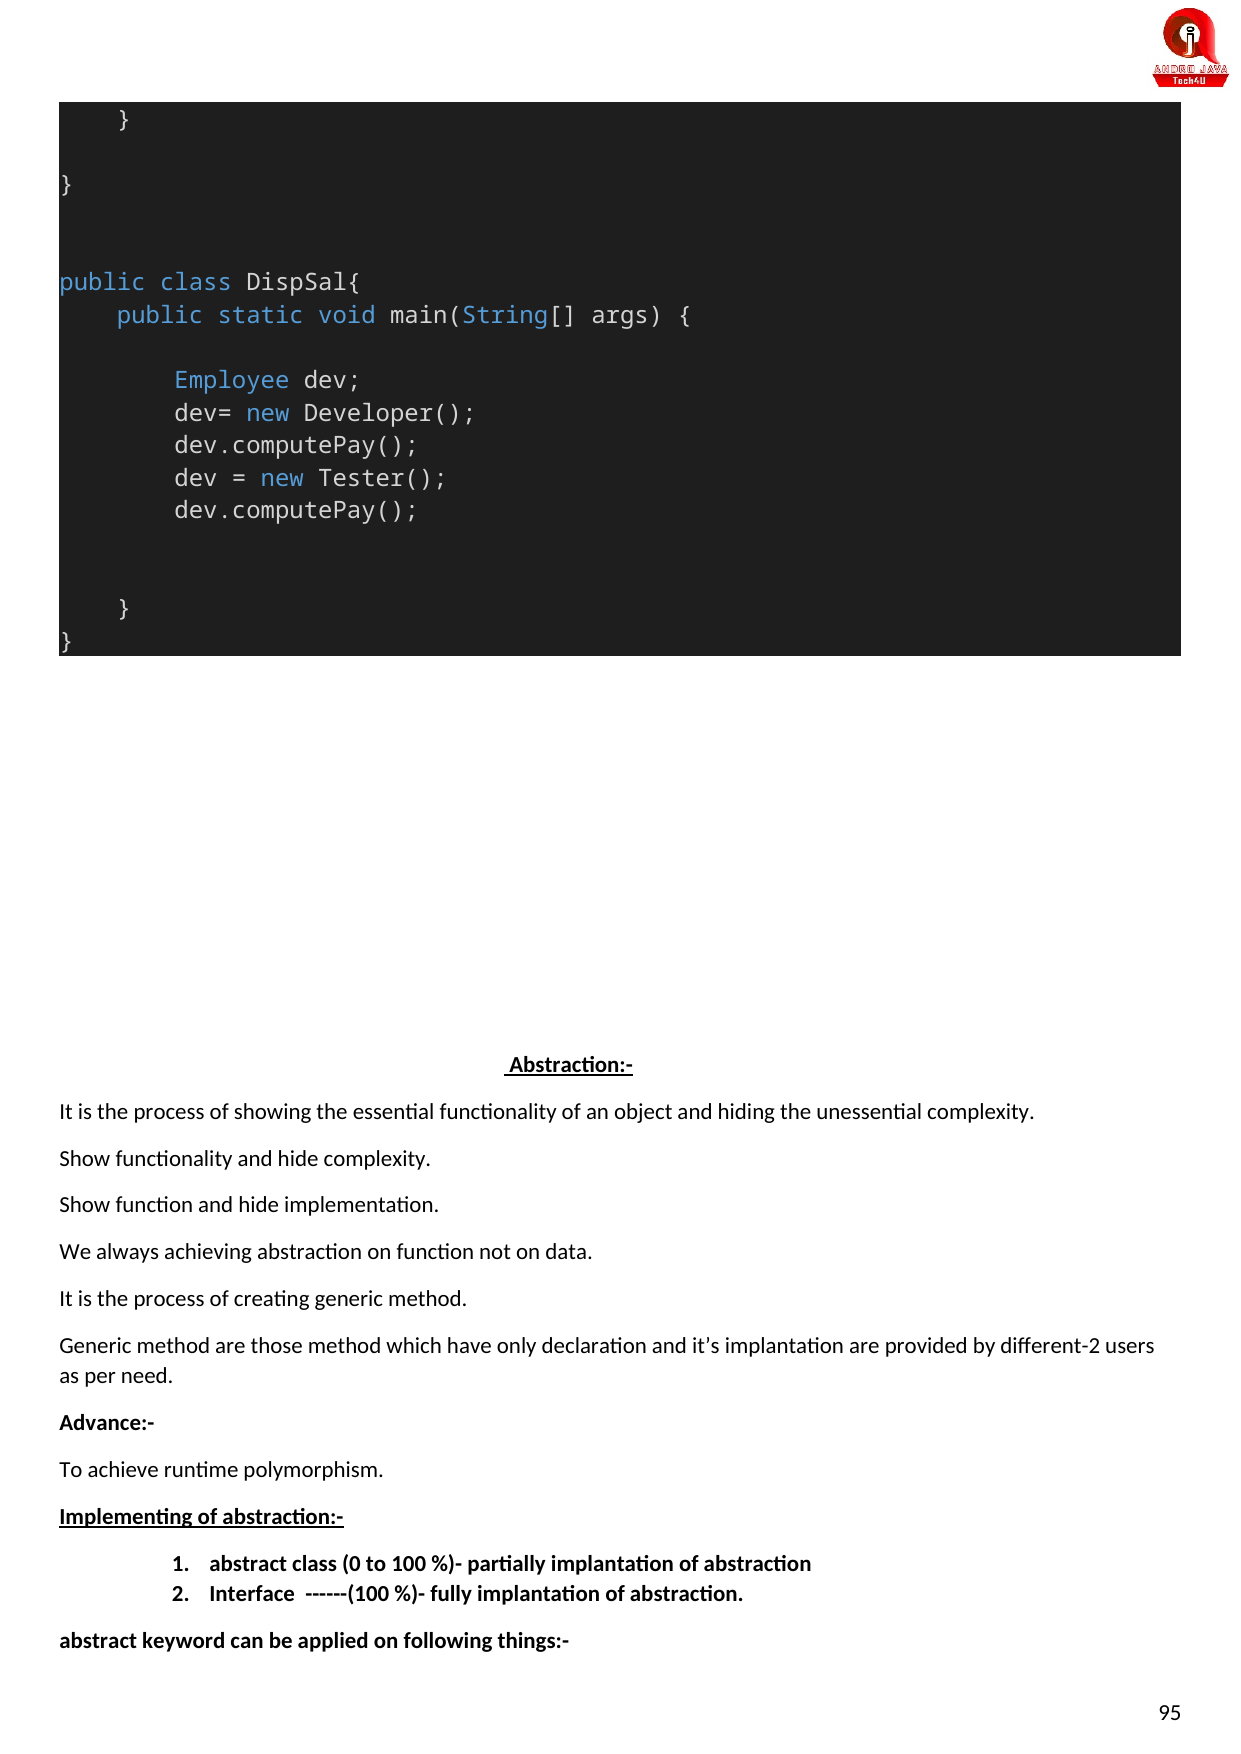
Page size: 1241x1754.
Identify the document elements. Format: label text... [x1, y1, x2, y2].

picture [1146, 8, 1233, 94]
list Interface ------(100 %)- fully implantation of abstraction. [172, 1579, 1181, 1607]
text Employee dev; [59, 363, 1181, 395]
list abstract class (0 to 100 %)- partially implantation of abstraction [172, 1549, 1181, 1577]
text Advance:- [59, 1408, 1181, 1436]
text Abstraction:- [59, 1050, 1181, 1078]
text } [59, 167, 1181, 200]
text Show function and hide implementation. [59, 1191, 1181, 1218]
text abstract keyword can be applied on following things:- [59, 1626, 1181, 1654]
text Implementing of abstraction:- [59, 1502, 1181, 1530]
text Show functionality and hide complexity. [59, 1144, 1181, 1172]
text It is the process of showing the essential functionality of an object and hiding the unessential complexity. [59, 1097, 1181, 1125]
text } [59, 102, 1181, 134]
text public class DispSal{ [59, 265, 1181, 297]
text We always achieving abstraction on function not on data. [59, 1237, 1181, 1265]
text dev.computePay(); [59, 493, 1181, 526]
text } [59, 623, 1181, 656]
text dev= new Developer(); [59, 395, 1181, 428]
text dev = new Tester(); [59, 461, 1181, 493]
text To achieve runtime polymorphism. [59, 1455, 1181, 1483]
text } [59, 591, 1181, 623]
text dev.computePay(); [59, 428, 1181, 461]
text Generic method are those method which have only declaration and it’s implantation are provided by different-2 users as per need. [59, 1331, 1181, 1389]
text public static void main(String[] args) { [59, 297, 1181, 330]
text It is the process of creating generic method. [59, 1284, 1181, 1312]
